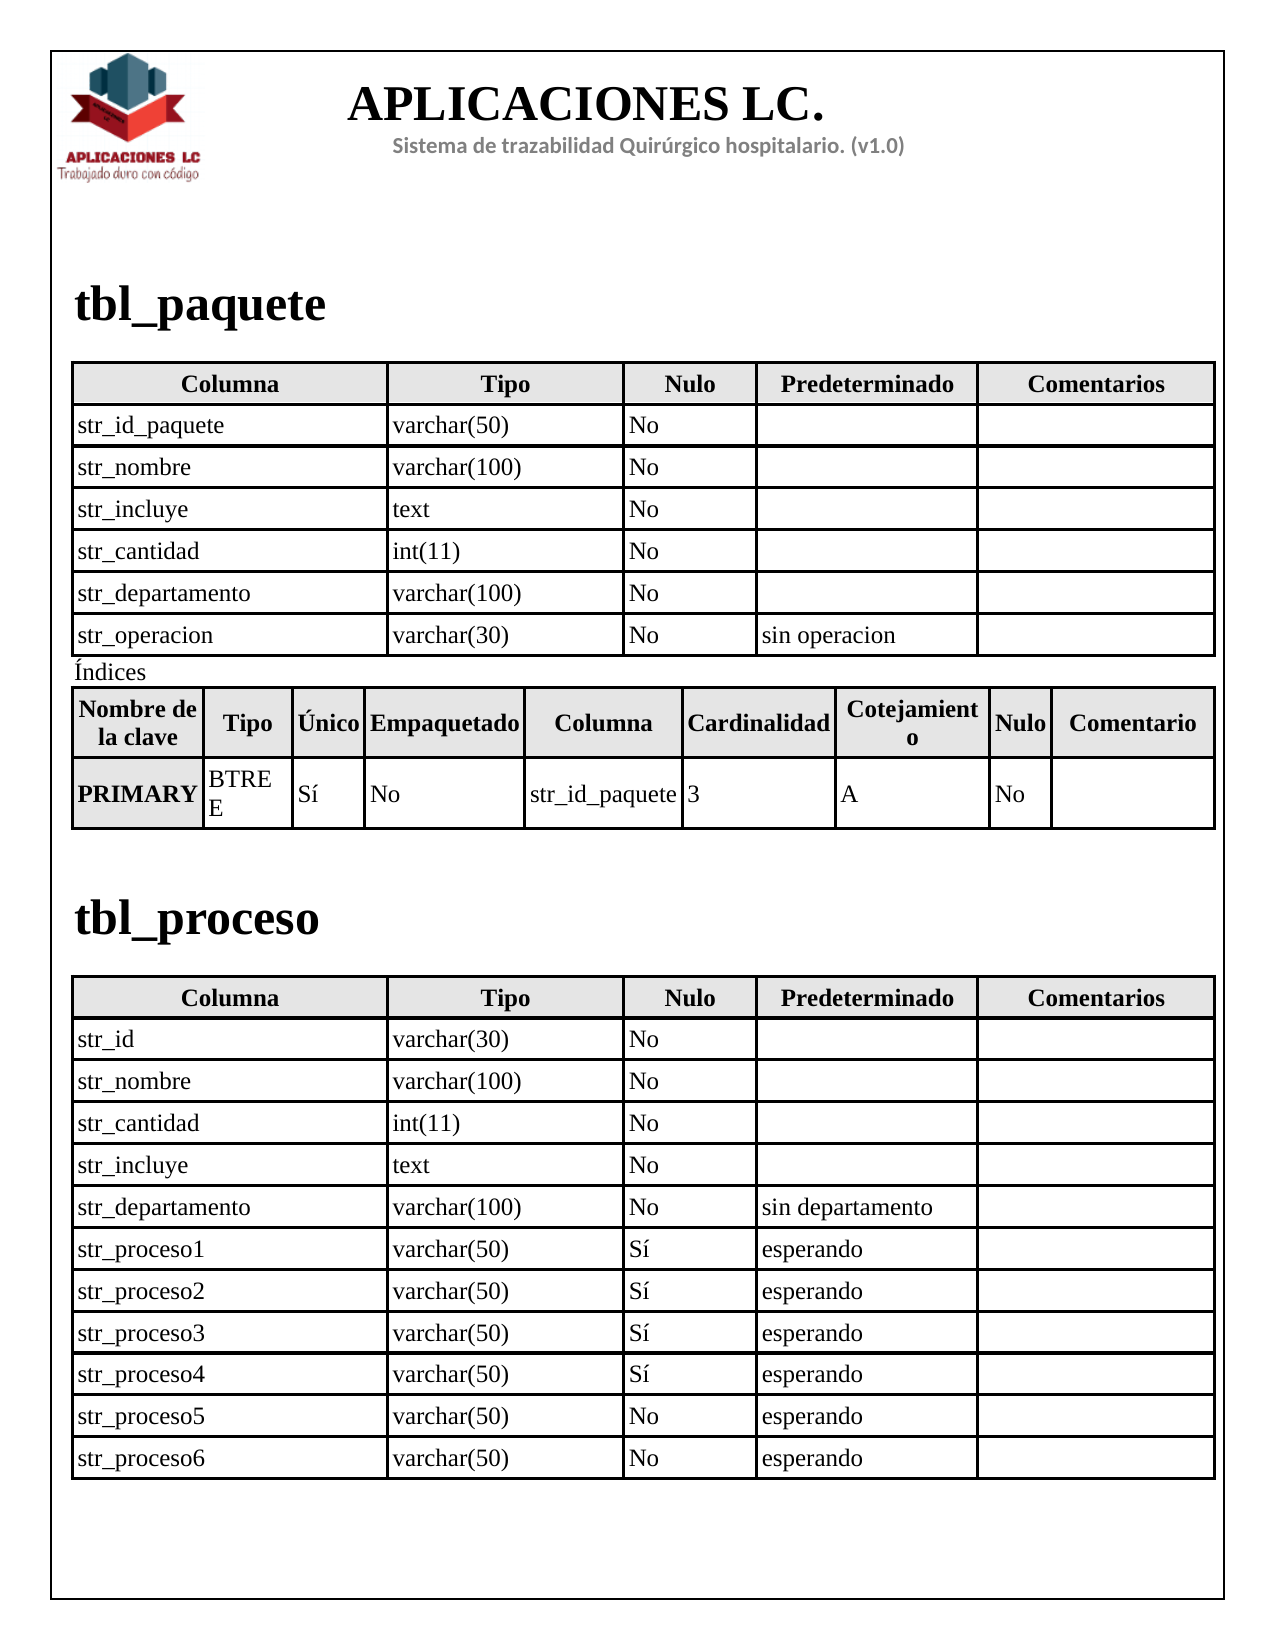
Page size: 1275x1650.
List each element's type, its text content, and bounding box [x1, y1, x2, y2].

table_header Tipo [389, 364, 622, 402]
table_cell No [625, 573, 755, 612]
table_cell [758, 573, 976, 612]
table_cell varchar(100) [389, 448, 622, 486]
table_cell Sí [294, 759, 363, 827]
table_cell varchar(100) [389, 573, 622, 612]
table_cell [979, 1396, 1213, 1435]
picture [55, 53, 205, 181]
table_cell [979, 406, 1213, 444]
table_cell varchar(50) [389, 1229, 622, 1268]
table_cell varchar(50) [389, 406, 622, 444]
table_cell [979, 1061, 1213, 1100]
table_cell [979, 531, 1213, 570]
table_cell No [625, 531, 755, 570]
table_cell str_id [74, 1020, 386, 1058]
table_cell str_nombre [74, 1061, 386, 1100]
table_cell [979, 1271, 1213, 1309]
table_cell esperando [758, 1313, 976, 1351]
table_cell 3 [684, 759, 834, 827]
table_cell str_cantidad [74, 531, 386, 570]
table_cell [758, 531, 976, 570]
table_cell text [389, 489, 622, 528]
table_cell varchar(50) [389, 1355, 622, 1393]
table_cell str_proceso5 [74, 1396, 386, 1435]
table_cell [758, 489, 976, 528]
table_cell [979, 1103, 1213, 1142]
table_cell Sí [625, 1355, 755, 1393]
table_cell No [625, 1145, 755, 1184]
table_cell varchar(100) [389, 1187, 622, 1226]
table_cell str_cantidad [74, 1103, 386, 1142]
table_cell [979, 1229, 1213, 1268]
table_header Comentarios [979, 978, 1213, 1016]
table_cell No [625, 448, 755, 486]
table_cell No [625, 1438, 755, 1477]
table_header Predeterminado [758, 364, 976, 402]
table_cell varchar(30) [389, 615, 622, 654]
table_cell No [625, 1061, 755, 1100]
text Índices [74, 657, 1098, 686]
table_cell No [991, 759, 1050, 827]
table_cell str_incluye [74, 1145, 386, 1184]
table_header Tipo [389, 978, 622, 1016]
table_cell varchar(50) [389, 1271, 622, 1309]
table_header Nulo [991, 689, 1050, 756]
table_cell sin departamento [758, 1187, 976, 1226]
table_cell esperando [758, 1355, 976, 1393]
table_cell str_proceso1 [74, 1229, 386, 1268]
table_cell str_proceso6 [74, 1438, 386, 1477]
table_cell str_departamento [74, 1187, 386, 1226]
table_header Empaquetado [366, 689, 523, 756]
table_cell str_incluye [74, 489, 386, 528]
table_cell text [389, 1145, 622, 1184]
text tbl_paquete [74, 274, 1098, 331]
table_cell [758, 1145, 976, 1184]
table_cell varchar(30) [389, 1020, 622, 1058]
text tbl_proceso [74, 888, 1098, 945]
table_cell [979, 1438, 1213, 1477]
table_cell esperando [758, 1229, 976, 1268]
table_cell [979, 615, 1213, 654]
table_header Columna [74, 978, 386, 1016]
table_cell sin operacion [758, 615, 976, 654]
table_cell str_id_paquete [526, 759, 681, 827]
table_cell No [625, 1103, 755, 1142]
table_cell str_proceso2 [74, 1271, 386, 1309]
table_cell str_nombre [74, 448, 386, 486]
table_header Columna [74, 364, 386, 402]
table_cell str_id_paquete [74, 406, 386, 444]
table_cell [1053, 759, 1213, 827]
table_cell Sí [625, 1313, 755, 1351]
table_cell No [625, 1187, 755, 1226]
table_cell A [837, 759, 988, 827]
table_cell varchar(50) [389, 1313, 622, 1351]
table_header Predeterminado [758, 978, 976, 1016]
table_cell PRIMARY [74, 759, 202, 827]
table_cell No [366, 759, 523, 827]
table_header Comentario [1053, 689, 1213, 756]
table_header Nombre de la clave [74, 689, 202, 756]
table_cell [979, 489, 1213, 528]
table_cell [758, 1103, 976, 1142]
table_cell No [625, 615, 755, 654]
table_cell str_proceso3 [74, 1313, 386, 1351]
table_cell No [625, 1020, 755, 1058]
table_cell [979, 1145, 1213, 1184]
table_cell varchar(50) [389, 1396, 622, 1435]
table_cell [979, 1187, 1213, 1226]
table_cell esperando [758, 1438, 976, 1477]
table_cell Sí [625, 1271, 755, 1309]
table_cell [758, 406, 976, 444]
table_cell [979, 573, 1213, 612]
table_cell esperando [758, 1271, 976, 1309]
table_cell str_operacion [74, 615, 386, 654]
table_header Columna [526, 689, 681, 756]
table_cell str_departamento [74, 573, 386, 612]
table_header Cardinalidad [684, 689, 834, 756]
table_cell int(11) [389, 531, 622, 570]
table_cell esperando [758, 1396, 976, 1435]
table_cell No [625, 406, 755, 444]
table_cell [979, 1313, 1213, 1351]
table_cell [979, 448, 1213, 486]
table_cell BTREE [205, 759, 291, 827]
table_cell Sí [625, 1229, 755, 1268]
table_header Único [294, 689, 363, 756]
table_cell varchar(50) [389, 1438, 622, 1477]
table_cell [758, 1061, 976, 1100]
table_header Comentarios [979, 364, 1213, 402]
table_header Cotejamiento [837, 689, 988, 756]
table_header Nulo [625, 978, 755, 1016]
table_header Nulo [625, 364, 755, 402]
table_header Tipo [205, 689, 291, 756]
table_cell No [625, 489, 755, 528]
table_cell varchar(100) [389, 1061, 622, 1100]
table_cell [758, 448, 976, 486]
table_cell [979, 1020, 1213, 1058]
table_cell str_proceso4 [74, 1355, 386, 1393]
table_cell No [625, 1396, 755, 1435]
table_cell [979, 1355, 1213, 1393]
table_cell [758, 1020, 976, 1058]
table_cell int(11) [389, 1103, 622, 1142]
